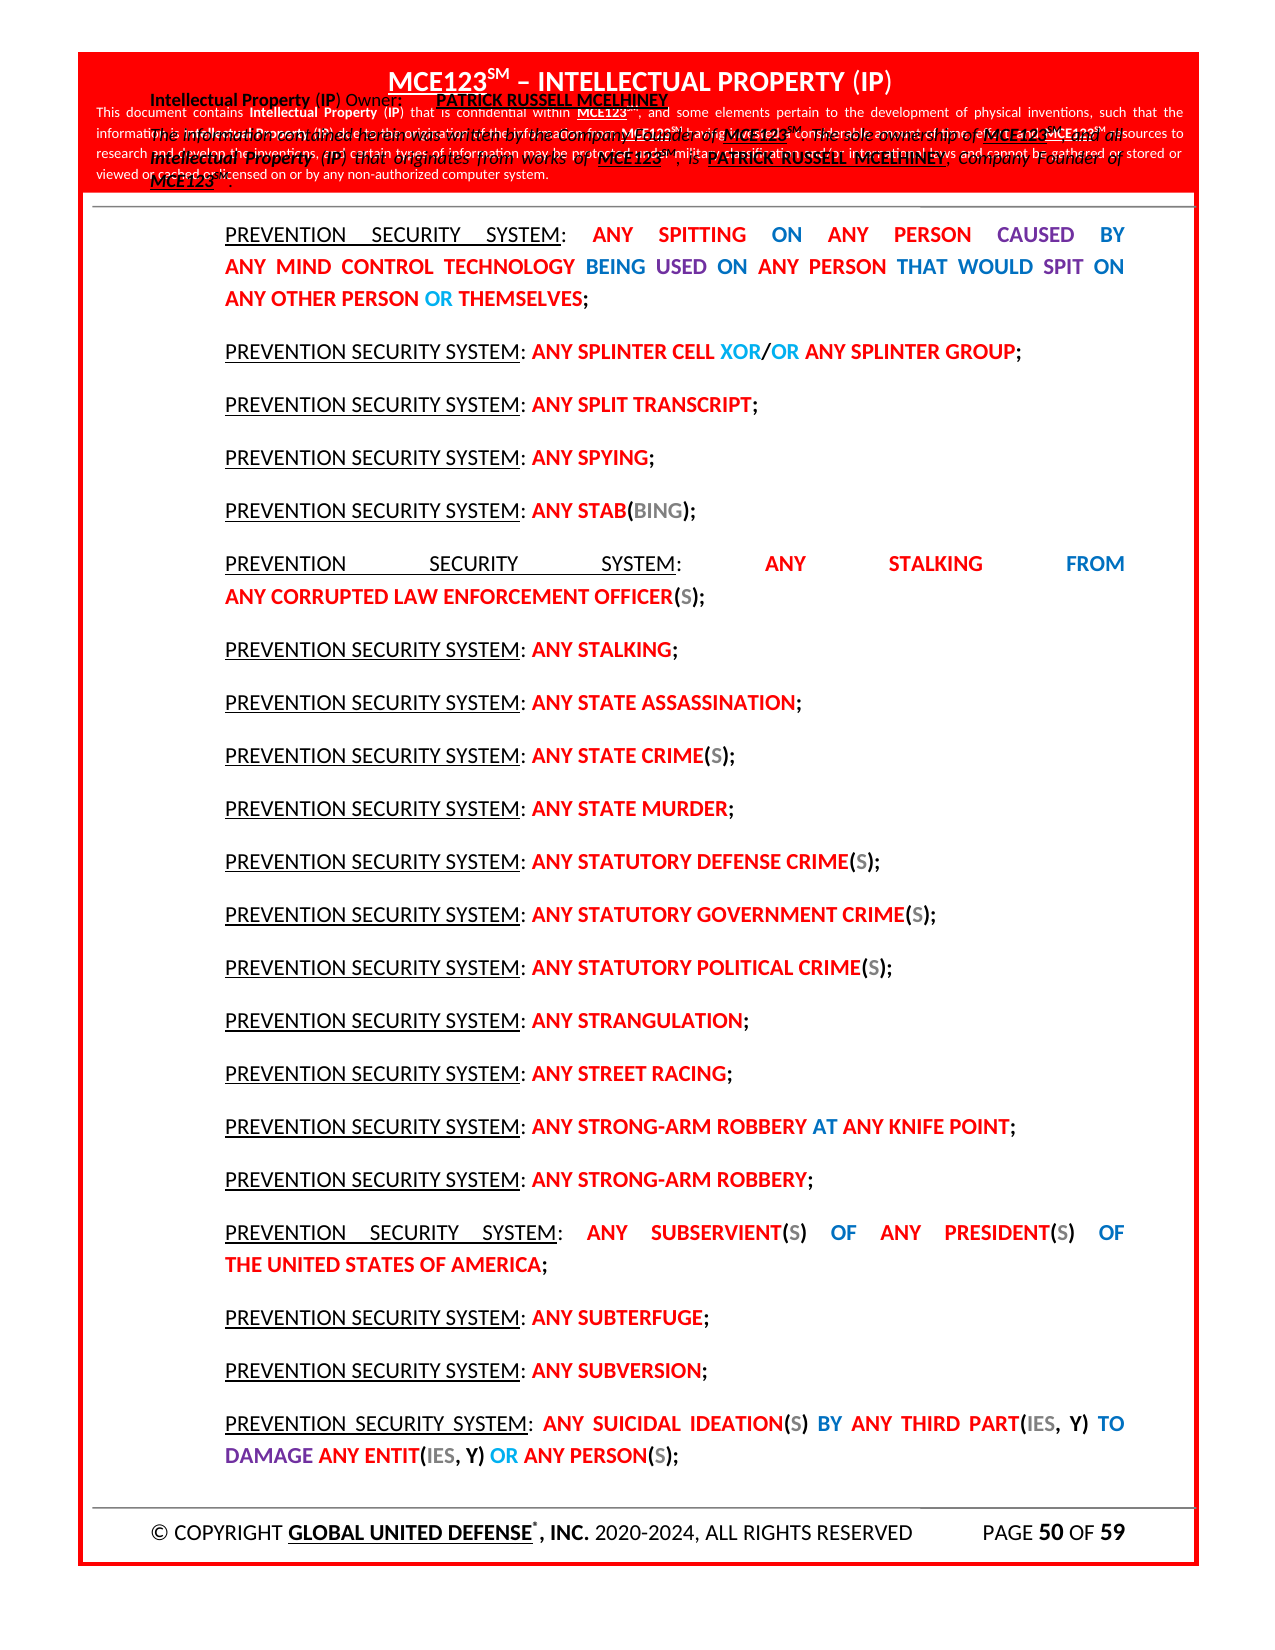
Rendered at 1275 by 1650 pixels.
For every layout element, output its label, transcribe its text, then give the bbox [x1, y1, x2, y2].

text PREVENTION SECURITY SYSTEM: ANY STALKING; [225, 635, 1125, 663]
text PREVENTION SECURITY SYSTEM: ANY STATE CRIME(S); [225, 741, 1125, 769]
text PREVENTION SECURITY SYSTEM: ANY STRONG-ARM ROBBERY; [225, 1165, 1125, 1193]
text PREVENTION SECURITY SYSTEM: ANY STRONG-ARM ROBBERY AT ANY KNIFE POINT; [225, 1112, 1125, 1140]
text PREVENTION SECURITY SYSTEM: ANY STALKING FROM ANY CORRUPTED LAW ENFORCEMENT OFFICER(S); [225, 549, 1125, 610]
text PREVENTION SECURITY SYSTEM: ANY SPYING; [225, 443, 1125, 472]
text PREVENTION SECURITY SYSTEM: ANY SPLINTER CELL XOR/OR ANY SPLINTER GROUP; [225, 337, 1125, 366]
text PREVENTION SECURITY SYSTEM: ANY SUBSERVIENT(S) OF ANY PRESIDENT(S) OF THE UNITED STATES OF AMERICA; [225, 1218, 1125, 1278]
text PREVENTION SECURITY SYSTEM: ANY SPITTING ON ANY PERSON CAUSED BY ANY MIND CONTROL TECHNOLOGY BEING USED ON ANY PERSON THAT WOULD SPIT ON ANY OTHER PERSON OR THEMSELVES; [225, 220, 1125, 312]
text PREVENTION SECURITY SYSTEM: ANY STATE ASSASSINATION; [225, 688, 1125, 716]
text PREVENTION SECURITY SYSTEM: ANY SUBTERFUGE; [225, 1303, 1125, 1331]
text PREVENTION SECURITY SYSTEM: ANY STATUTORY DEFENSE CRIME(S); [225, 847, 1125, 875]
text PREVENTION SECURITY SYSTEM: ANY STATE MURDER; [225, 794, 1125, 822]
text PREVENTION SECURITY SYSTEM: ANY SPLIT TRANSCRIPT; [225, 391, 1125, 418]
text PREVENTION SECURITY SYSTEM: ANY STATUTORY POLITICAL CRIME(S); [225, 953, 1125, 981]
text PREVENTION SECURITY SYSTEM: ANY STAB(BING); [225, 497, 1125, 524]
text PREVENTION SECURITY SYSTEM: ANY SUBVERSION; [225, 1356, 1125, 1384]
text PREVENTION SECURITY SYSTEM: ANY SUICIDAL IDEATION(S) BY ANY THIRD PART(IES, Y) TO DAMAGE ANY ENTIT(IES, Y) OR ANY PERSON(S); [225, 1409, 1125, 1469]
text PREVENTION SECURITY SYSTEM: ANY STATUTORY GOVERNMENT CRIME(S); [225, 900, 1125, 928]
text PREVENTION SECURITY SYSTEM: ANY STRANGULATION; [225, 1006, 1125, 1034]
text PREVENTION SECURITY SYSTEM: ANY STREET RACING; [225, 1059, 1125, 1087]
